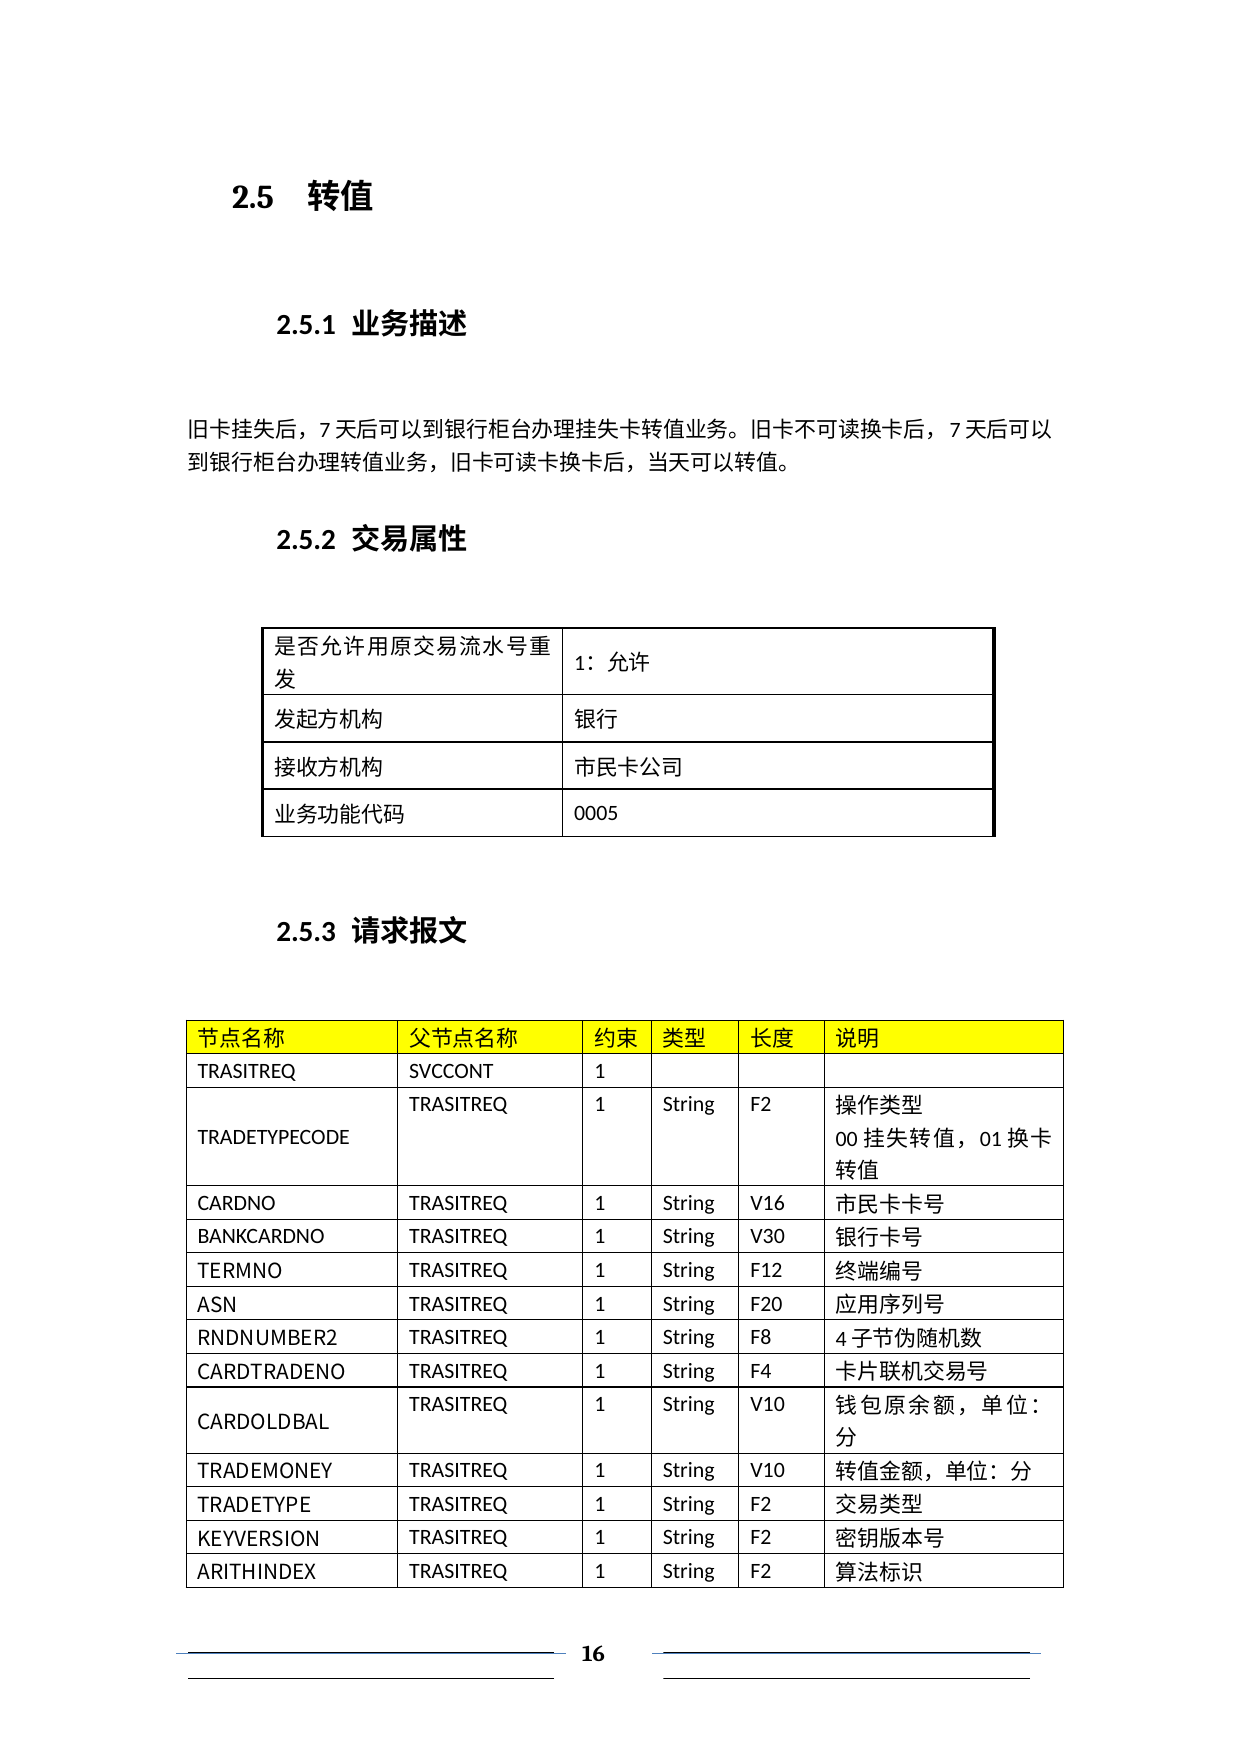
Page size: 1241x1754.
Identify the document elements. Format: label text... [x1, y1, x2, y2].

table_cell String [652, 1186, 738, 1219]
table_cell 转值金额，单位：分 [825, 1454, 1063, 1486]
table_cell [739, 1054, 824, 1087]
table_cell 发起方机构 [264, 695, 562, 741]
table_header 1：允许 [563, 629, 992, 694]
table_cell CARDNO [187, 1186, 397, 1219]
table_cell TRASITREQ [398, 1320, 582, 1353]
table_cell String [652, 1487, 738, 1519]
table_cell F20 [739, 1287, 824, 1319]
table_cell ASN [187, 1287, 397, 1319]
table_cell TRADETYPE [187, 1487, 397, 1519]
table_cell 交易类型 [825, 1487, 1063, 1519]
table_cell 应用序列号 [825, 1287, 1063, 1319]
table_cell TRASITREQ [398, 1253, 582, 1286]
table_cell String [652, 1454, 738, 1486]
table_cell CARDTRADENO [187, 1354, 397, 1386]
table_cell 钱包原余额，单位：分 [825, 1388, 1063, 1452]
table_cell String [652, 1521, 738, 1553]
table_cell 密钥版本号 [825, 1521, 1063, 1553]
table_cell 1 [583, 1054, 651, 1087]
table_cell 1 [583, 1220, 651, 1252]
subtitle 请求报文 [276, 897, 1053, 962]
table_cell V16 [739, 1186, 824, 1219]
table_cell TRASITREQ [398, 1088, 582, 1185]
table_cell [825, 1054, 1063, 1087]
table_header 长度 [739, 1021, 824, 1053]
table_cell 市民卡卡号 [825, 1186, 1063, 1219]
table_cell String [652, 1388, 738, 1452]
table_cell ARITHINDEX [187, 1554, 397, 1587]
table_cell RNDNUMBER2 [187, 1320, 397, 1353]
table_cell F12 [739, 1253, 824, 1286]
table_cell String [652, 1354, 738, 1386]
table_cell String [652, 1253, 738, 1286]
table_cell String [652, 1287, 738, 1319]
table_cell TRASITREQ [398, 1388, 582, 1452]
table_cell V10 [739, 1454, 824, 1486]
table_cell TRASITREQ [398, 1521, 582, 1553]
table_cell String [652, 1320, 738, 1353]
table_cell V10 [739, 1388, 824, 1452]
table_cell F2 [739, 1554, 824, 1587]
table_cell 4子节伪随机数 [825, 1320, 1063, 1353]
table_cell 终端编号 [825, 1253, 1063, 1286]
table_cell TRADETYPECODE [187, 1088, 397, 1185]
table_cell String [652, 1554, 738, 1587]
table_cell 1 [583, 1454, 651, 1486]
table_cell 1 [583, 1253, 651, 1286]
table_cell KEYVERSION [187, 1521, 397, 1553]
table_cell TRASITREQ [398, 1454, 582, 1486]
table_cell TRASITREQ [398, 1354, 582, 1386]
table_cell 1 [583, 1088, 651, 1185]
table_cell F8 [739, 1320, 824, 1353]
subtitle 业务描述 [276, 289, 1053, 354]
table_cell F2 [739, 1521, 824, 1553]
table_cell SVCCONT [398, 1054, 582, 1087]
table_cell V30 [739, 1220, 824, 1252]
table_cell 0005 [563, 790, 992, 836]
table_cell TRASITREQ [398, 1220, 582, 1252]
table_cell F4 [739, 1354, 824, 1386]
table_cell 市民卡公司 [563, 743, 992, 788]
table_cell BANKCARDNO [187, 1220, 397, 1252]
table_cell TRASITREQ [398, 1186, 582, 1219]
table_cell 卡片联机交易号 [825, 1354, 1063, 1386]
table_cell TERMNO [187, 1253, 397, 1286]
table_cell 1 [583, 1388, 651, 1452]
table_header 是否允许用原交易流水号重发 [264, 629, 562, 694]
table_cell CARDOLDBAL [187, 1388, 397, 1452]
table_cell F2 [739, 1088, 824, 1185]
subtitle 转值 [232, 162, 1053, 227]
table_cell TRASITREQ [398, 1554, 582, 1587]
table_cell 算法标识 [825, 1554, 1063, 1587]
table_cell 银行卡号 [825, 1220, 1063, 1252]
table_cell String [652, 1220, 738, 1252]
table_cell 1 [583, 1320, 651, 1353]
table_cell TRASITREQ [398, 1487, 582, 1519]
text 旧卡挂失后，7天后可以到银行柜台办理挂失卡转值业务。旧卡不可读换卡后，7天后可以到银行柜台办理转值业务，旧卡可读卡换卡后，当天可以转值。 [187, 412, 1053, 477]
table_cell TRADEMONEY [187, 1454, 397, 1486]
table_header 说明 [825, 1021, 1063, 1053]
subtitle 交易属性 [276, 504, 1053, 569]
table_cell 接收方机构 [264, 743, 562, 788]
table_cell 1 [583, 1186, 651, 1219]
table_cell TRASITREQ [398, 1287, 582, 1319]
table_cell F2 [739, 1487, 824, 1519]
table_header 节点名称 [187, 1021, 397, 1053]
table_header 父节点名称 [398, 1021, 582, 1053]
table_cell TRASITREQ [187, 1054, 397, 1087]
table_cell 1 [583, 1521, 651, 1553]
table_cell 操作类型 00挂失转值，01换卡转值 [825, 1088, 1063, 1185]
table_cell 1 [583, 1287, 651, 1319]
table_cell 1 [583, 1354, 651, 1386]
table_cell [652, 1054, 738, 1087]
table_cell 1 [583, 1554, 651, 1587]
table_header 约束 [583, 1021, 651, 1053]
table_cell 银行 [563, 695, 992, 741]
table_cell String [652, 1088, 738, 1185]
table_cell 1 [583, 1487, 651, 1519]
table_cell 业务功能代码 [264, 790, 562, 836]
table_header 类型 [652, 1021, 738, 1053]
